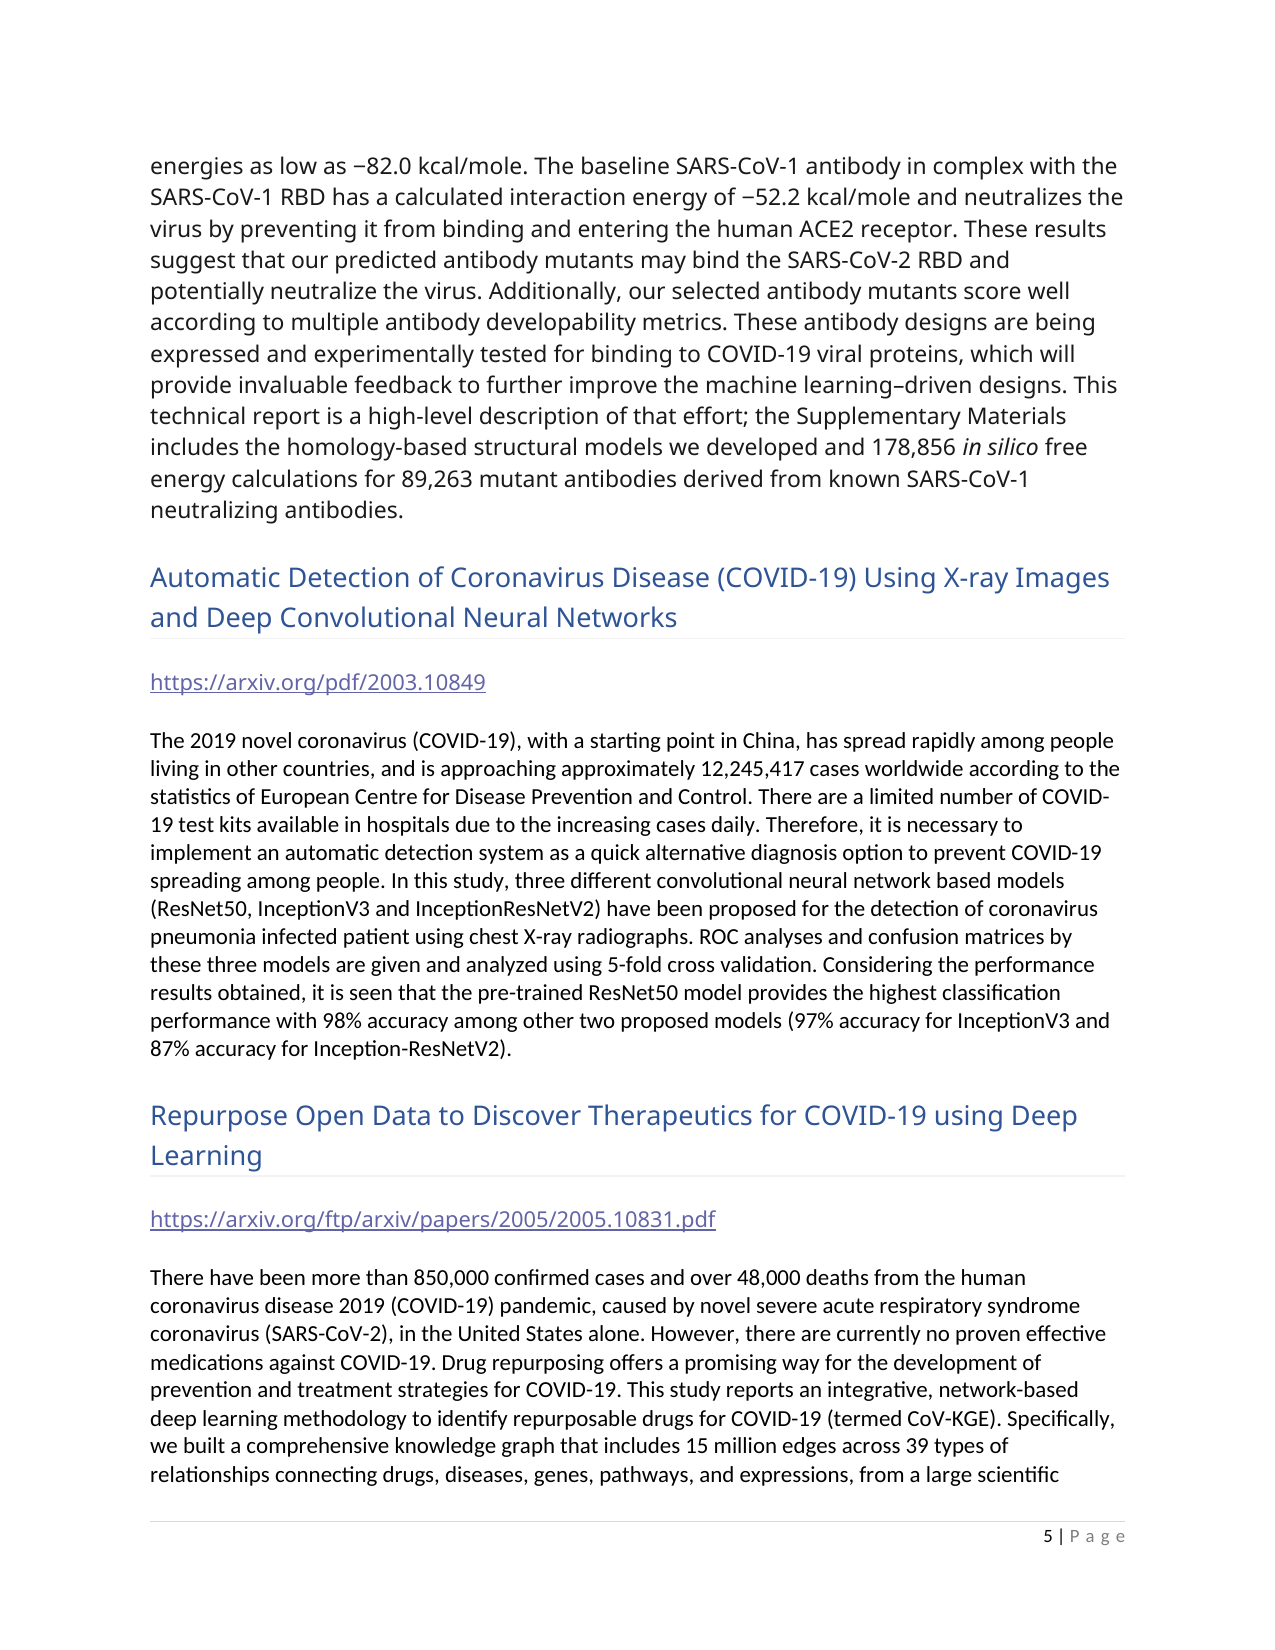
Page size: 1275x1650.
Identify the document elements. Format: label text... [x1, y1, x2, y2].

subtitle Repurpose Open Data to Discover Therapeutics for COVID-19 using Deep Learning [150, 1096, 1125, 1173]
text https://arxiv.org/pdf/2003.10849 [150, 667, 1125, 696]
text https://arxiv.org/ftp/arxiv/papers/2005/2005.10831.pdf [150, 1204, 1125, 1234]
subtitle Automatic Detection of Coronavirus Disease (COVID-19) Using X-ray Images and Deep Convolutional Neural Networks [150, 559, 1125, 636]
text The 2019 novel coronavirus (COVID-19), with a starting point in China, has spread rapidly among people living in other countries, and is approaching approximately 12,245,417 cases worldwide according to the statistics of European Centre for Disease Prevention and Control. There are a limited number of COVID-19 test kits available in hospitals due to the increasing cases daily. Therefore, it is necessary to implement an automatic detection system as a quick alternative diagnosis option to prevent COVID-19 spreading among people. In this study, three different convolutional neural network based models (ResNet50, InceptionV3 and InceptionResNetV2) have been proposed for the detection of coronavirus pneumonia infected patient using chest X-ray radiographs. ROC analyses and confusion matrices by these three models are given and analyzed using 5-fold cross validation. Considering the performance results obtained, it is seen that the pre-trained ResNet50 model provides the highest classification performance with 98% accuracy among other two proposed models (97% accuracy for InceptionV3 and 87% accuracy for Inception-ResNetV2). [150, 726, 1125, 1062]
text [150, 1263, 1125, 1488]
